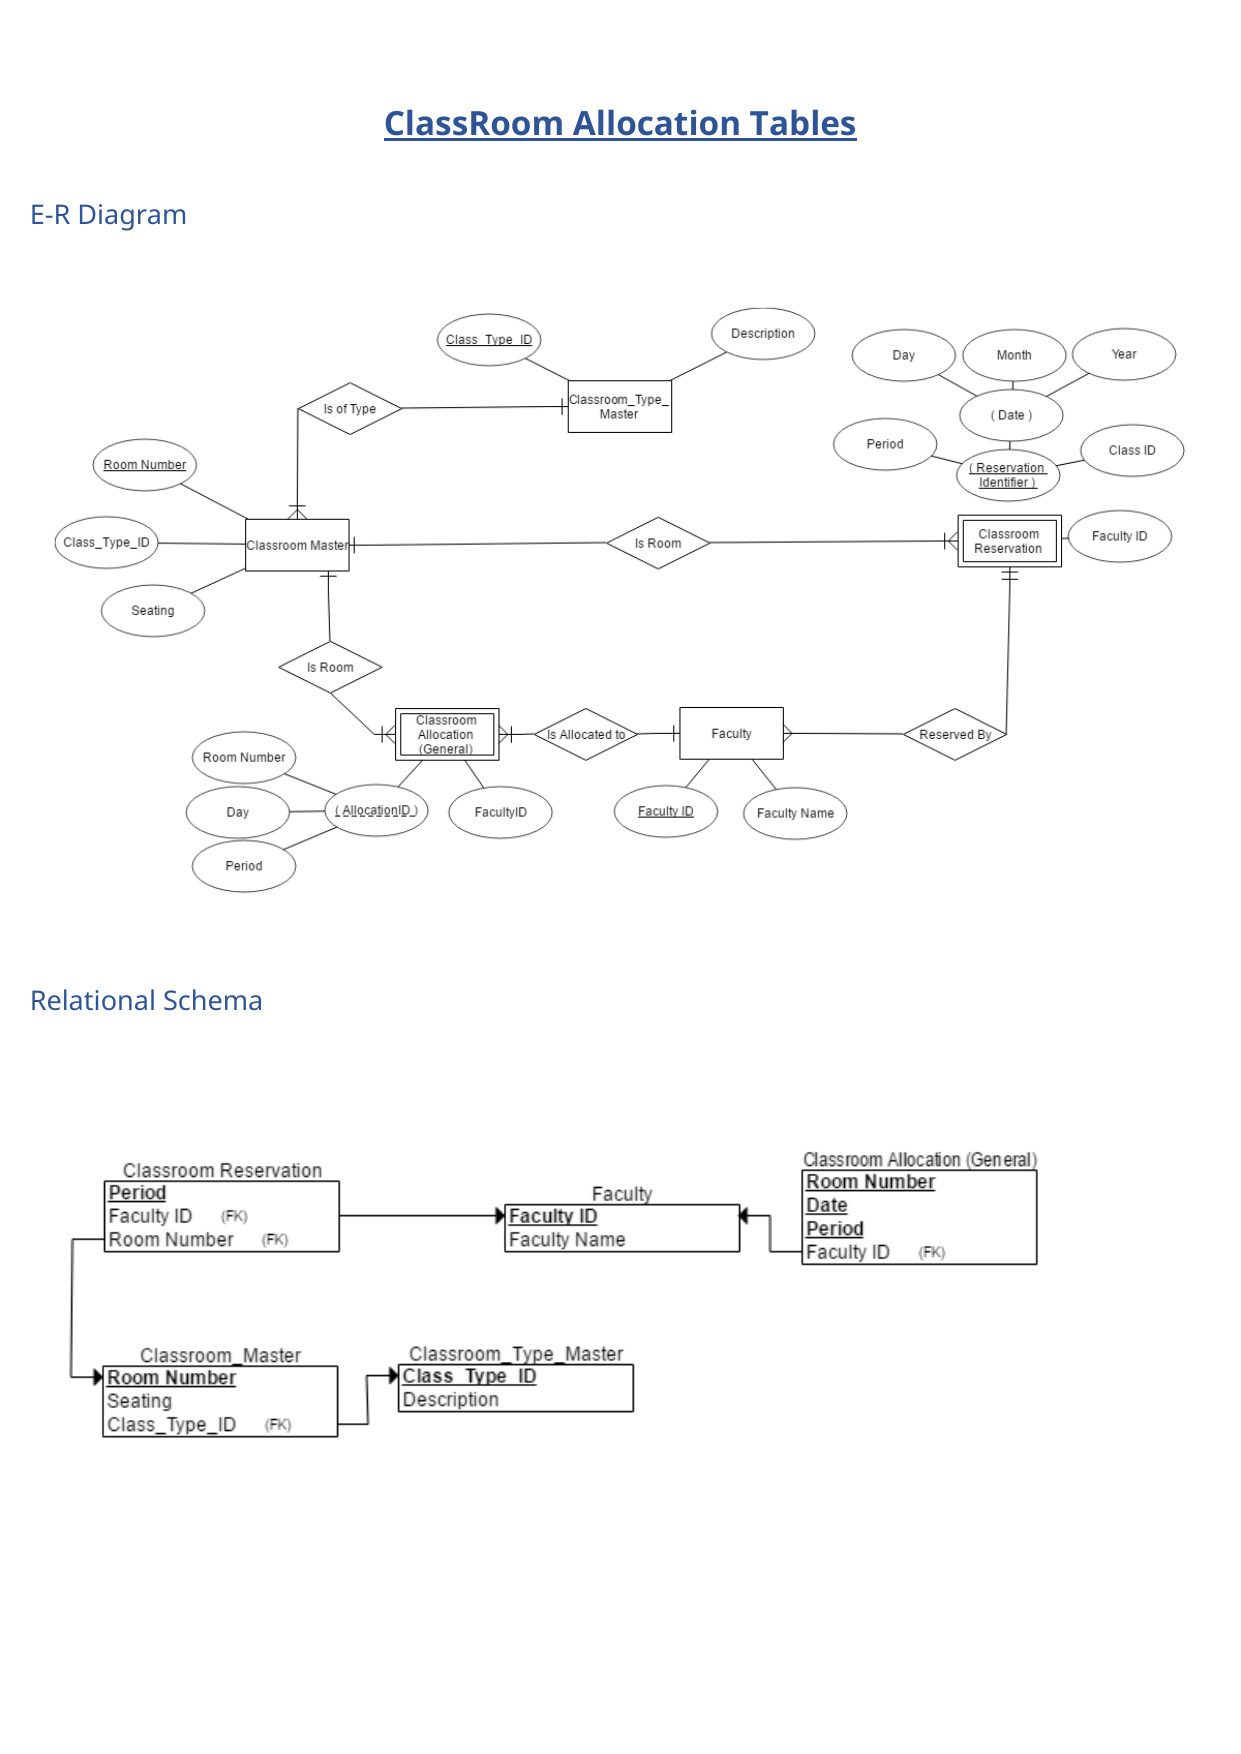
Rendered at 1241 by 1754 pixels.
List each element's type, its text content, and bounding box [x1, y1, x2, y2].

picture [29, 1107, 1077, 1477]
subtitle Relational Schema [29, 981, 1211, 1018]
picture [29, 282, 1211, 919]
subtitle E-R Diagram [29, 196, 1211, 233]
subtitle ClassRoom Allocation Tables [29, 100, 1211, 145]
